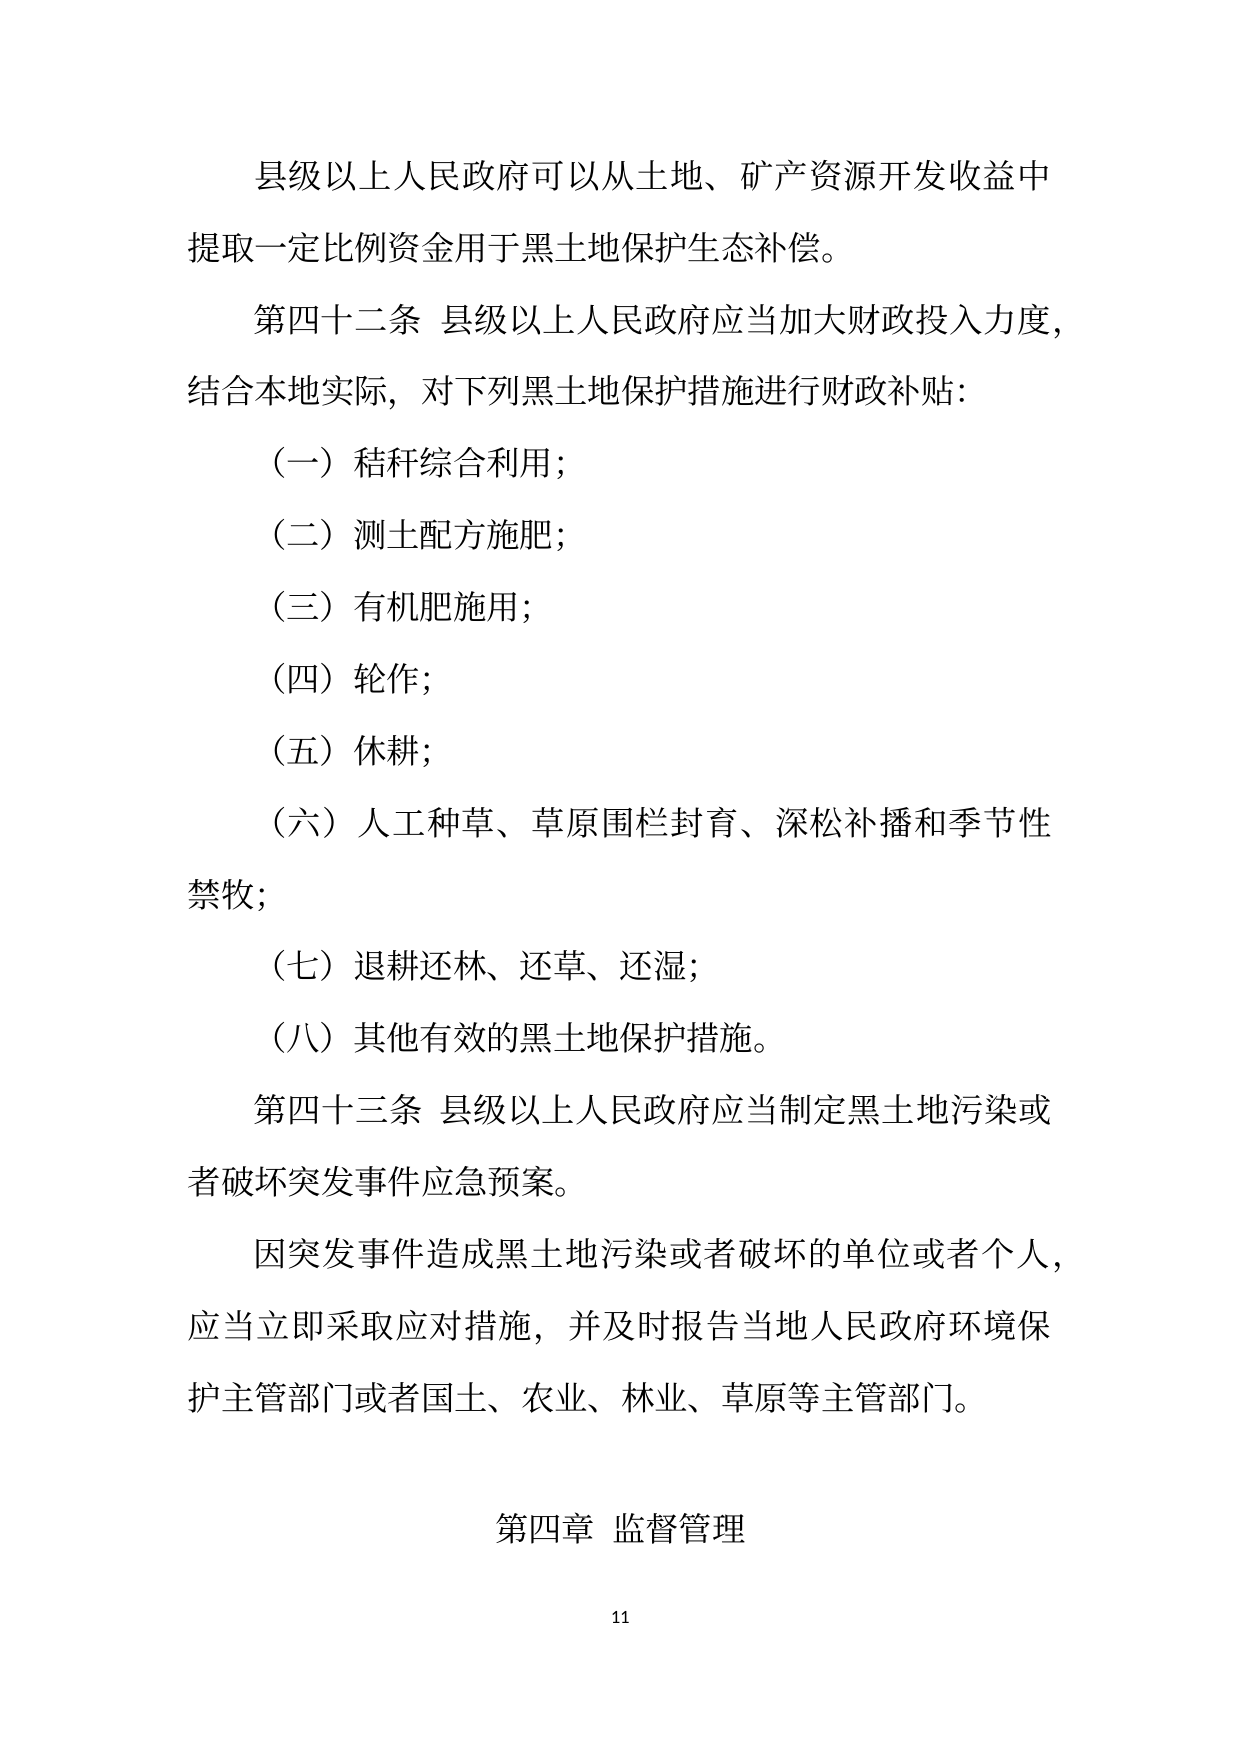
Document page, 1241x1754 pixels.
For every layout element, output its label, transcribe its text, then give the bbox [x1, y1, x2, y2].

text （七）退耕还林、还草、还湿； [187, 941, 1053, 988]
text （二）测土配方施肥； [187, 509, 1053, 557]
text 第四十二条 县级以上人民政府应当加大财政投入力度，结合本地实际，对下列黑土地保护措施进行财政补贴： [187, 294, 1053, 413]
text 因突发事件造成黑土地污染或者破坏的单位或者个人，应当立即采取应对措施，并及时报告当地人民政府环境保护主管部门或者国土、农业、林业、草原等主管部门。 [187, 1228, 1053, 1420]
text 第四十三条 县级以上人民政府应当制定黑土地污染或者破坏突发事件应急预案。 [187, 1084, 1053, 1204]
text （八）其他有效的黑土地保护措施。 [187, 1012, 1053, 1060]
text （五）休耕； [187, 725, 1053, 773]
text （六）人工种草、草原围栏封育、深松补播和季节性禁牧； [187, 797, 1053, 917]
text （四）轮作； [187, 653, 1053, 701]
text 第四章 监督管理 [187, 1503, 1053, 1551]
text 县级以上人民政府可以从土地、矿产资源开发收益中提取一定比例资金用于黑土地保护生态补偿。 [187, 150, 1053, 270]
text （一）秸秆综合利用； [187, 437, 1053, 485]
text （三）有机肥施用； [187, 581, 1053, 629]
